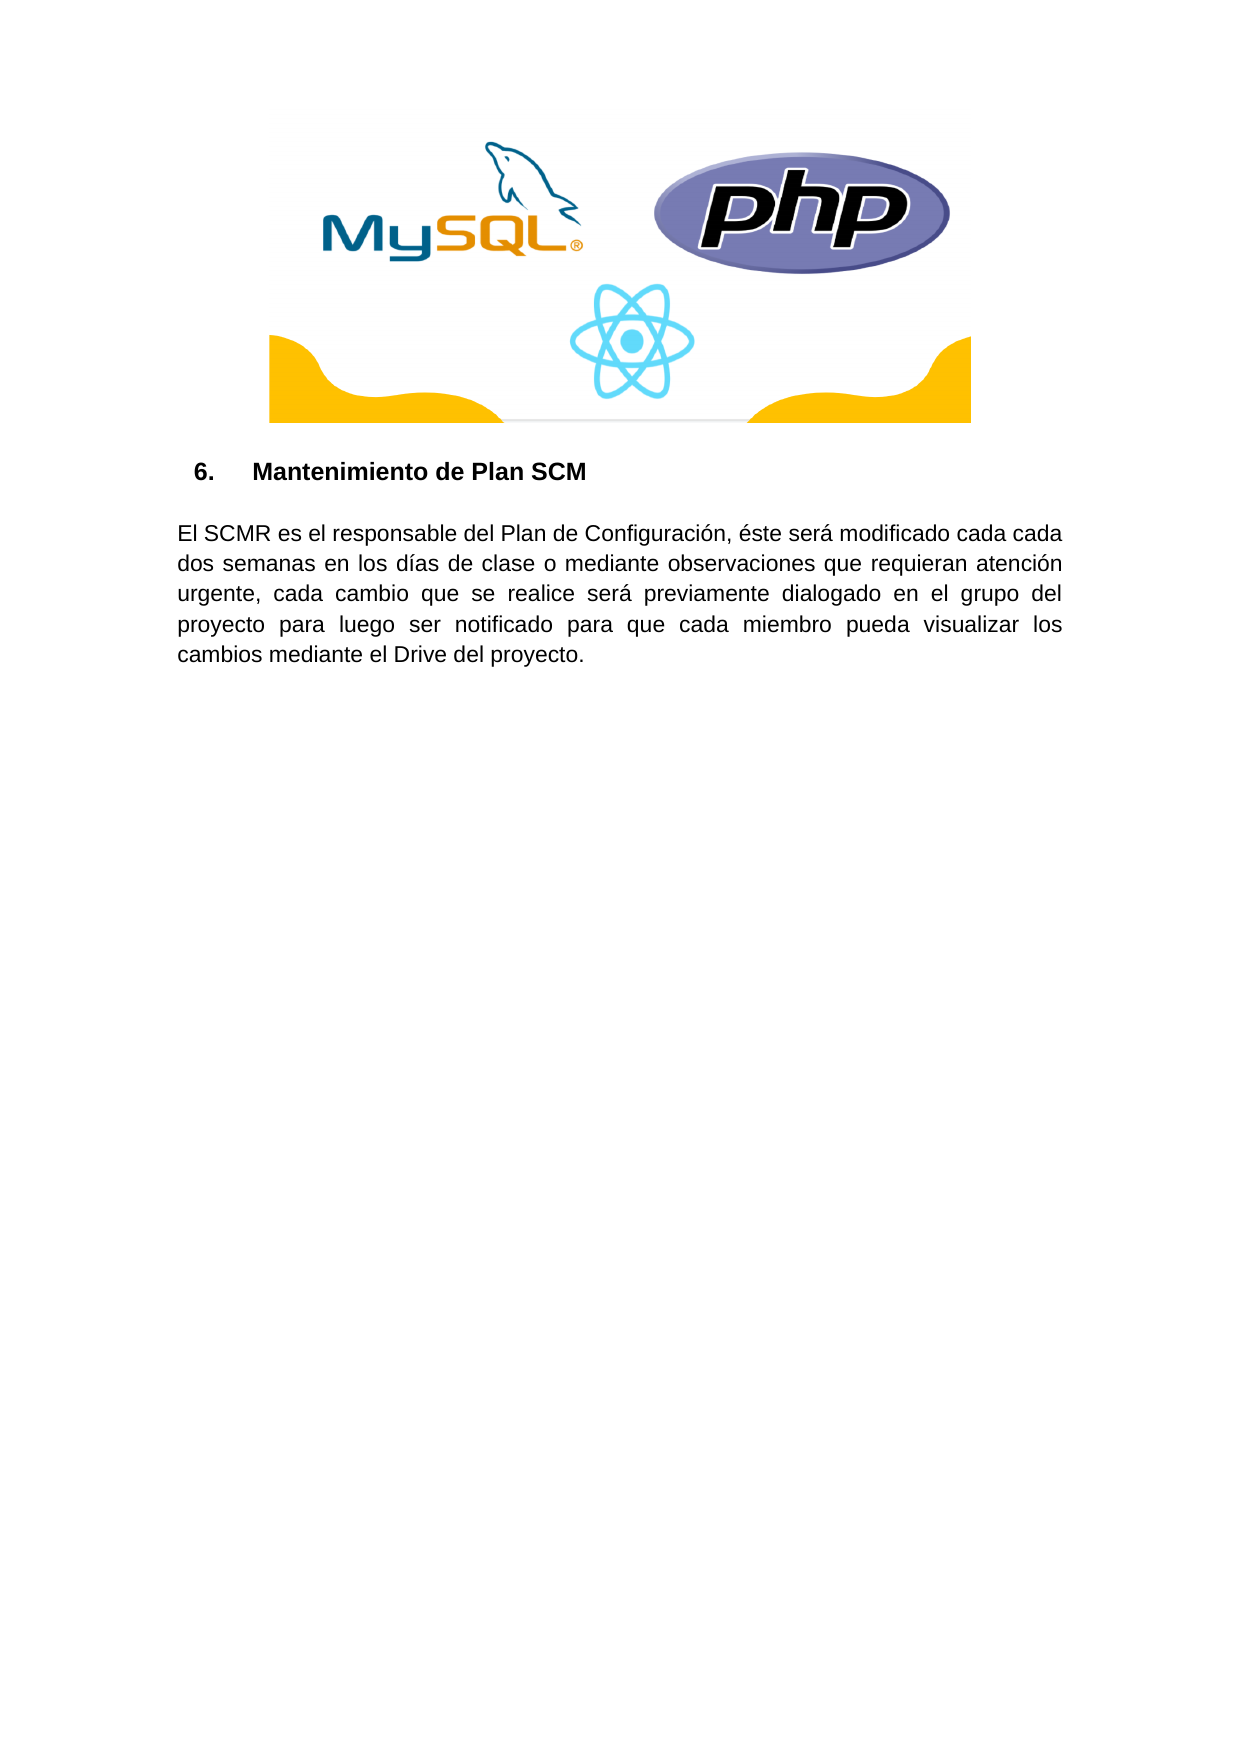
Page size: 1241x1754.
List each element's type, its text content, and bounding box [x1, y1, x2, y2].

text El SCMR es el responsable del Plan de Configuración, éste será modificado cada cada dos semanas en los días de clase o mediante observaciones que requieran atención urgente, cada cambio que se realice será previamente dialogado en el grupo del proyecto para luego ser notificado para que cada miembro pueda visualizar los cambios mediante el Drive del proyecto. [177, 520, 1063, 667]
list Mantenimiento de Plan SCM [214, 457, 1063, 485]
picture [269, 105, 971, 423]
